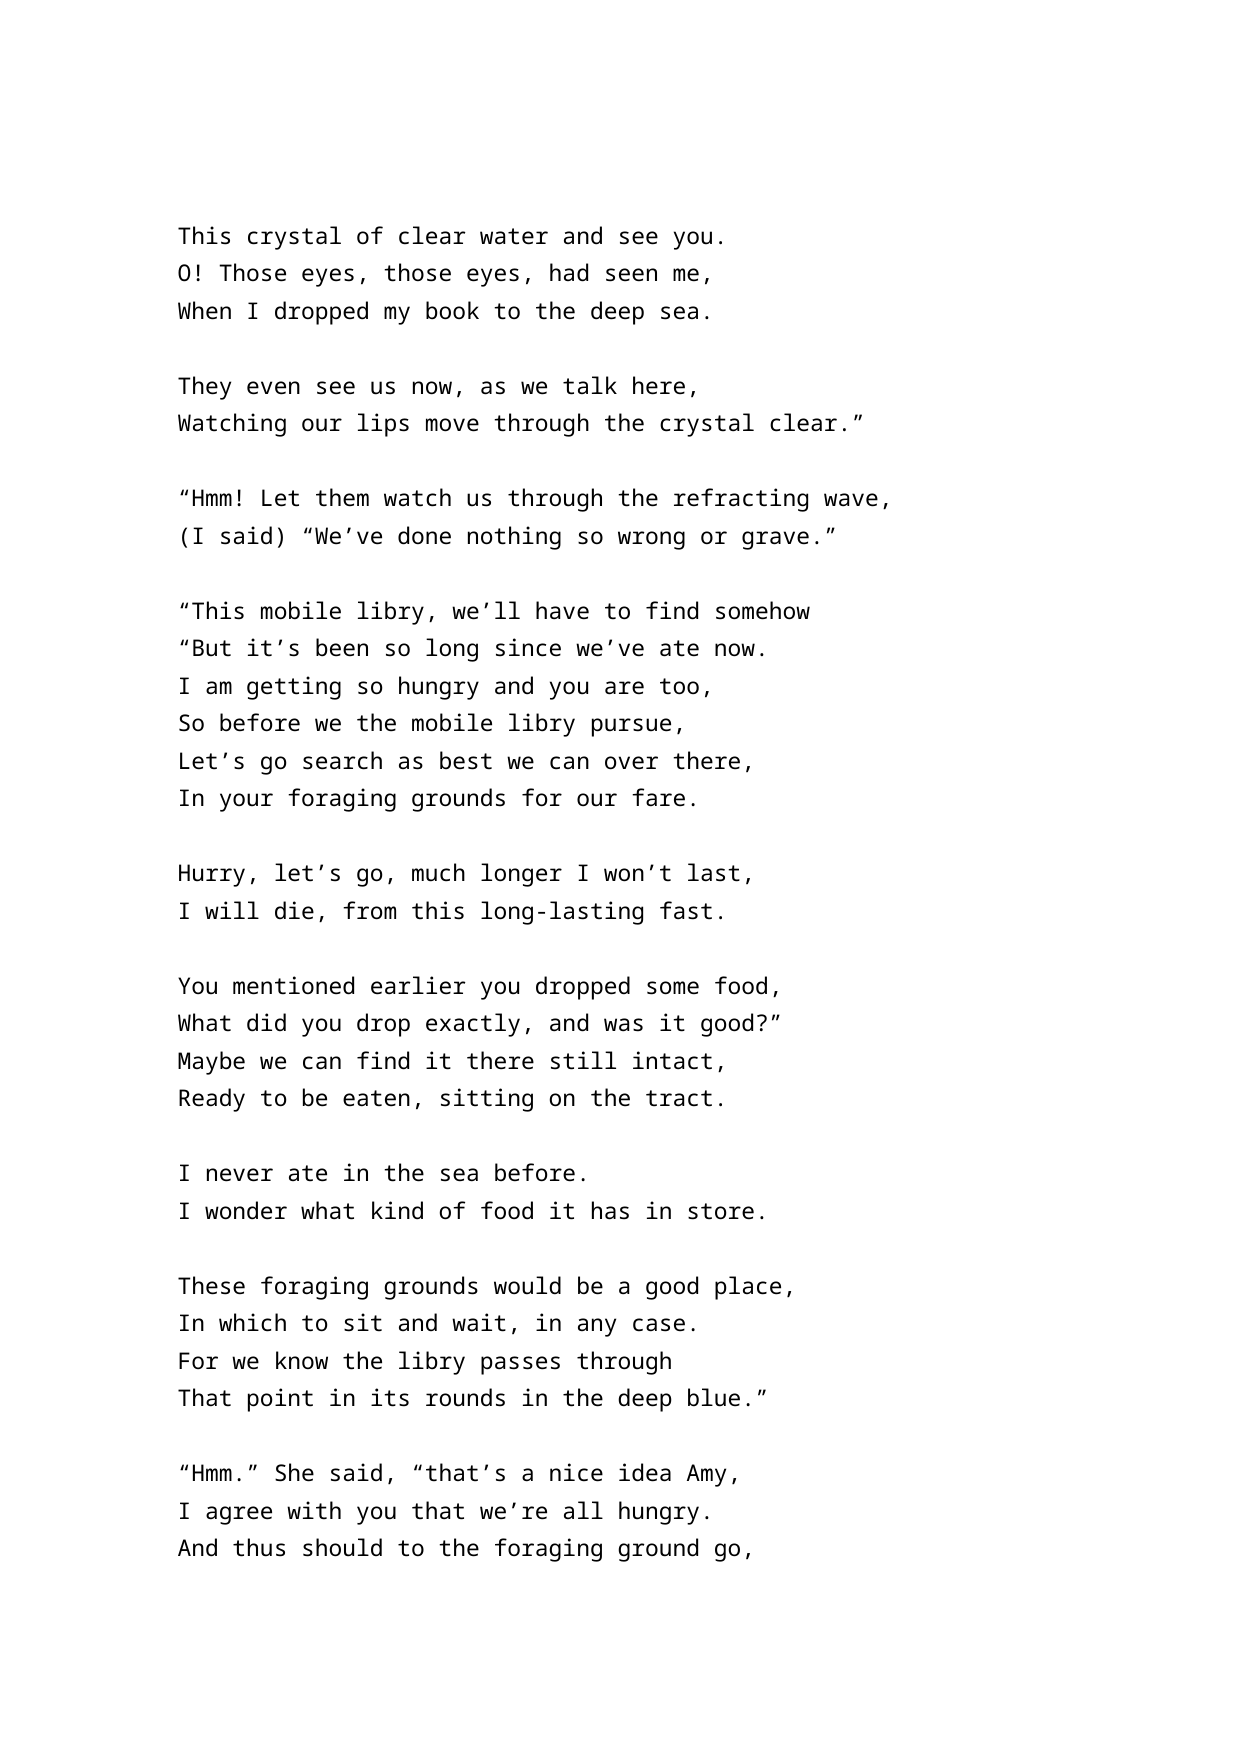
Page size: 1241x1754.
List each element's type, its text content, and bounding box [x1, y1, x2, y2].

text They even see us now, as we talk here, [177, 367, 1063, 404]
text (I said) “We’ve done nothing so wrong or grave.” [177, 517, 1063, 554]
text “Hmm.” She said, “that’s a nice idea Amy, [177, 1454, 1063, 1492]
text That point in its rounds in the deep blue.” [177, 1379, 1063, 1417]
text For we know the libry passes through [177, 1342, 1063, 1379]
text Let’s go search as best we can over there, [177, 742, 1063, 779]
text I wonder what kind of food it has in store. [177, 1192, 1063, 1229]
text When I dropped my book to the deep sea. [177, 292, 1063, 329]
text “This mobile libry, we’ll have to find somehow [177, 592, 1063, 629]
text Watching our lips move through the crystal clear.” [177, 404, 1063, 442]
text Hurry, let’s go, much longer I won’t last, [177, 854, 1063, 892]
text These foraging grounds would be a good place, [177, 1267, 1063, 1304]
text I agree with you that we’re all hungry. [177, 1492, 1063, 1529]
text You mentioned earlier you dropped some food, [177, 967, 1063, 1004]
text In your foraging grounds for our fare. [177, 779, 1063, 817]
text I never ate in the sea before. [177, 1154, 1063, 1192]
text “But it’s been so long since we’ve ate now. [177, 629, 1063, 667]
text In which to sit and wait, in any case. [177, 1304, 1063, 1342]
text And thus should to the foraging ground go, [177, 1529, 1063, 1567]
text I am getting so hungry and you are too, [177, 667, 1063, 704]
text “Hmm! Let them watch us through the refracting wave, [177, 479, 1063, 517]
text I will die, from this long-lasting fast. [177, 892, 1063, 929]
text Ready to be eaten, sitting on the tract. [177, 1079, 1063, 1117]
text What did you drop exactly, and was it good?” [177, 1004, 1063, 1042]
text This crystal of clear water and see you. [177, 217, 1063, 254]
text So before we the mobile libry pursue, [177, 704, 1063, 742]
text O! Those eyes, those eyes, had seen me, [177, 254, 1063, 292]
text Maybe we can find it there still intact, [177, 1042, 1063, 1079]
